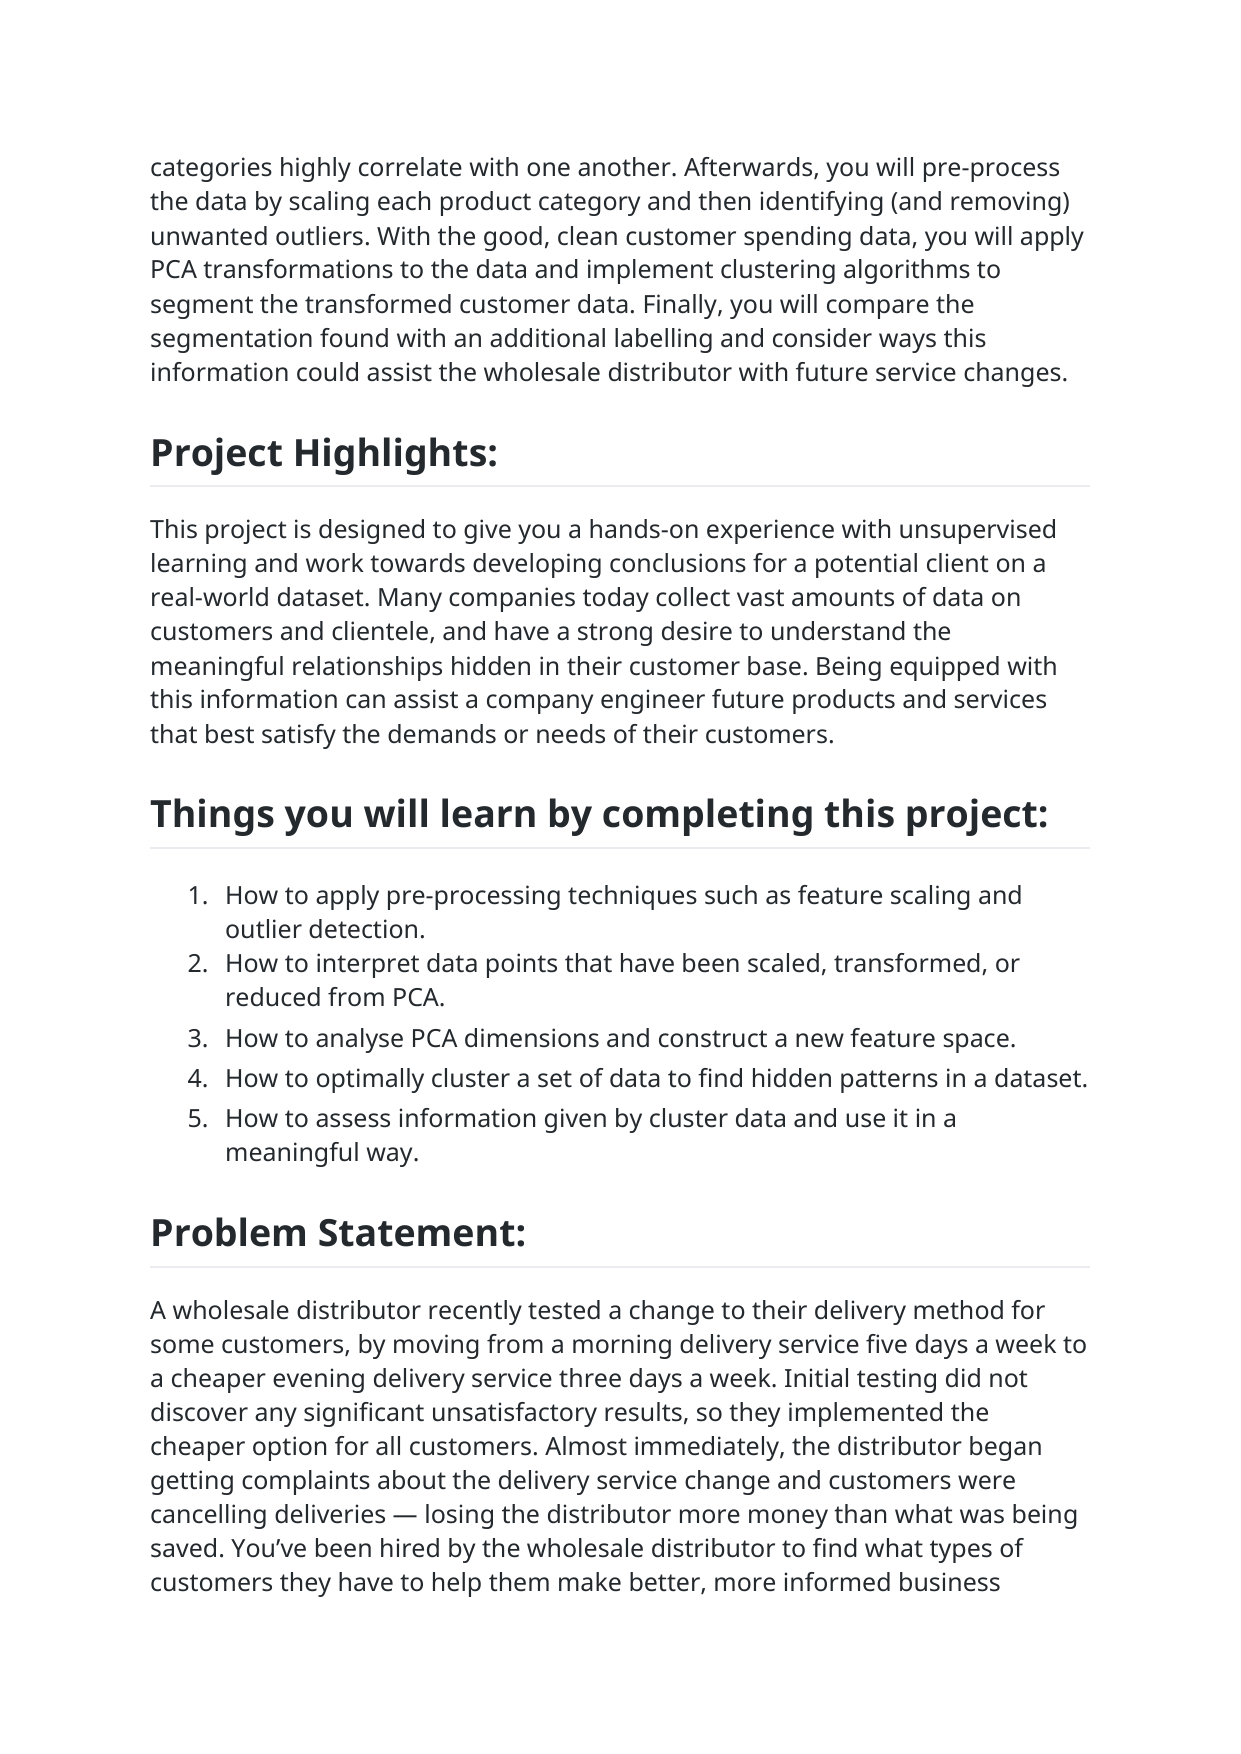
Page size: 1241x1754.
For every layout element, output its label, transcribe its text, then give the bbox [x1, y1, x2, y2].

text Problem Statement: [150, 1207, 1090, 1266]
list How to assess information given by cluster data and use it in a meaningful way. [187, 1101, 1090, 1169]
text Project Highlights: [150, 426, 1090, 485]
list How to interpret data points that have been scaled, transformed, or reduced from PCA. [187, 946, 1090, 1014]
text This project is designed to give you a hands-on experience with unsupervised learning and work towards developing conclusions for a potential client on a real-world dataset. Many companies today collect vast amounts of data on customers and clientele, and have a strong desire to understand the meaningful relationships hidden in their customer base. Being equipped with this information can assist a company engineer future products and services that best satisfy the demands or needs of their customers. [150, 512, 1090, 750]
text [150, 150, 1090, 388]
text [150, 1293, 1090, 1599]
list How to optimally cluster a set of data to find hidden patterns in a dataset. [187, 1061, 1090, 1095]
list How to analyse PCA dimensions and construct a new feature space. [187, 1020, 1090, 1054]
text Things you will learn by completing this project: [150, 788, 1090, 847]
list How to apply pre-processing techniques such as feature scaling and outlier detection. [187, 878, 1090, 946]
